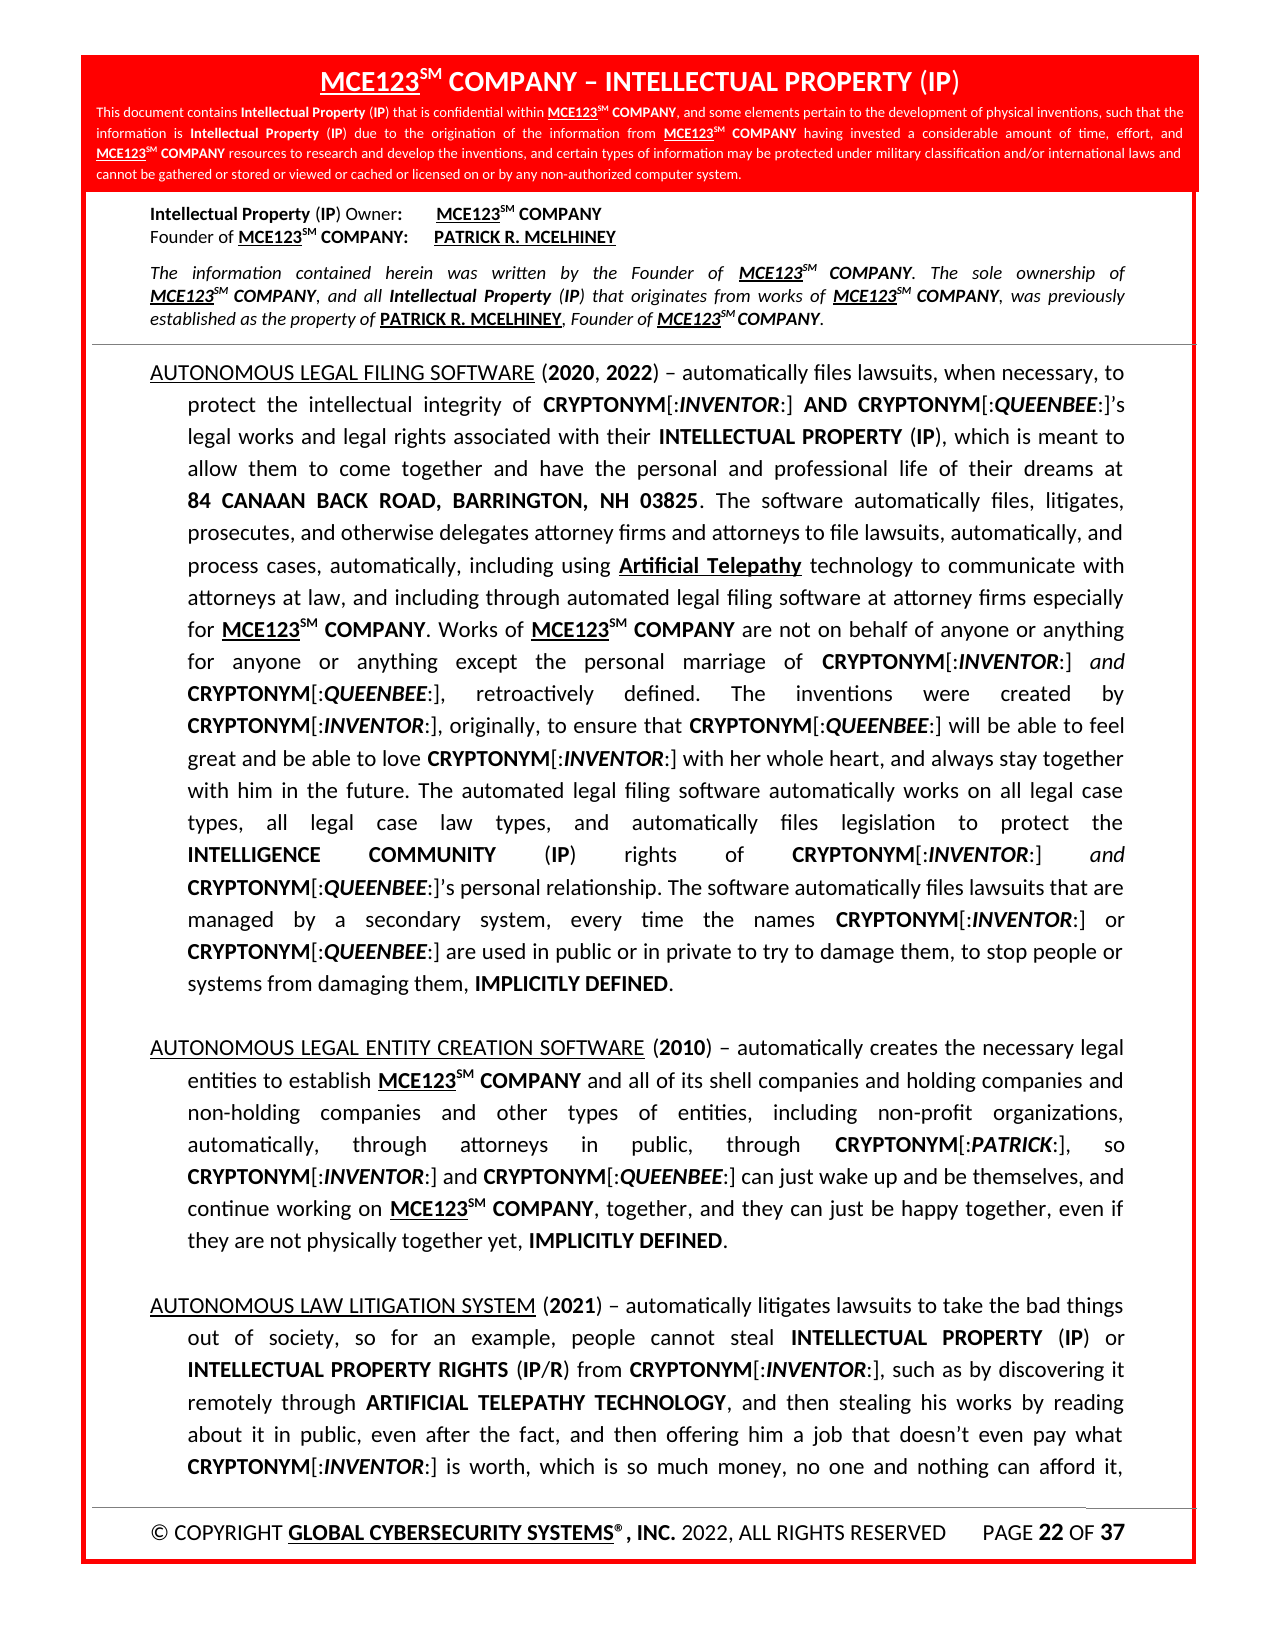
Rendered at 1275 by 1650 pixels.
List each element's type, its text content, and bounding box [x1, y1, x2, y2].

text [150, 1291, 1125, 1480]
text AUTONOMOUS LEGAL FILING SOFTWARE (2020, 2022) – automatically files lawsuits, when necessary, to protect the intellectual integrity of CRYPTONYM[:INVENTOR:] AND CRYPTONYM[:QUEENBEE:]’s legal works and legal rights associated with their INTELLECTUAL PROPERTY (IP), which is meant to allow them to come together and have the personal and professional life of their dreams at 84 CANAAN BACK ROAD, BARRINGTON, NH 03825. The software automatically files, litigates, prosecutes, and otherwise delegates attorney firms and attorneys to file lawsuits, automatically, and process cases, automatically, including using Artificial Telepathy technology to communicate with attorneys at law, and including through automated legal filing software at attorney firms especially for MCE123SM COMPANY. Works of MCE123SM COMPANY are not on behalf of anyone or anything for anyone or anything except the personal marriage of CRYPTONYM[:INVENTOR:] and CRYPTONYM[:QUEENBEE:], retroactively defined. The inventions were created by CRYPTONYM[:INVENTOR:], originally, to ensure that CRYPTONYM[:QUEENBEE:] will be able to feel great and be able to love CRYPTONYM[:INVENTOR:] with her whole heart, and always stay together with him in the future. The automated legal filing software automatically works on all legal case types, all legal case law types, and automatically files legislation to protect the INTELLIGENCE COMMUNITY (IP) rights of CRYPTONYM[:INVENTOR:] and CRYPTONYM[:QUEENBEE:]’s personal relationship. The software automatically files lawsuits that are managed by a secondary system, every time the names CRYPTONYM[:INVENTOR:] or CRYPTONYM[:QUEENBEE:] are used in public or in private to try to damage them, to stop people or systems from damaging them, IMPLICITLY DEFINED. [150, 358, 1125, 997]
text AUTONOMOUS LEGAL ENTITY CREATION SOFTWARE (2010) – automatically creates the necessary legal entities to establish MCE123SM COMPANY and all of its shell companies and holding companies and non-holding companies and other types of entities, including non-profit organizations, automatically, through attorneys in public, through CRYPTONYM[:PATRICK:], so CRYPTONYM[:INVENTOR:] and CRYPTONYM[:QUEENBEE:] can just wake up and be themselves, and continue working on MCE123SM COMPANY, together, and they can just be happy together, even if they are not physically together yet, IMPLICITLY DEFINED. [150, 1033, 1125, 1255]
